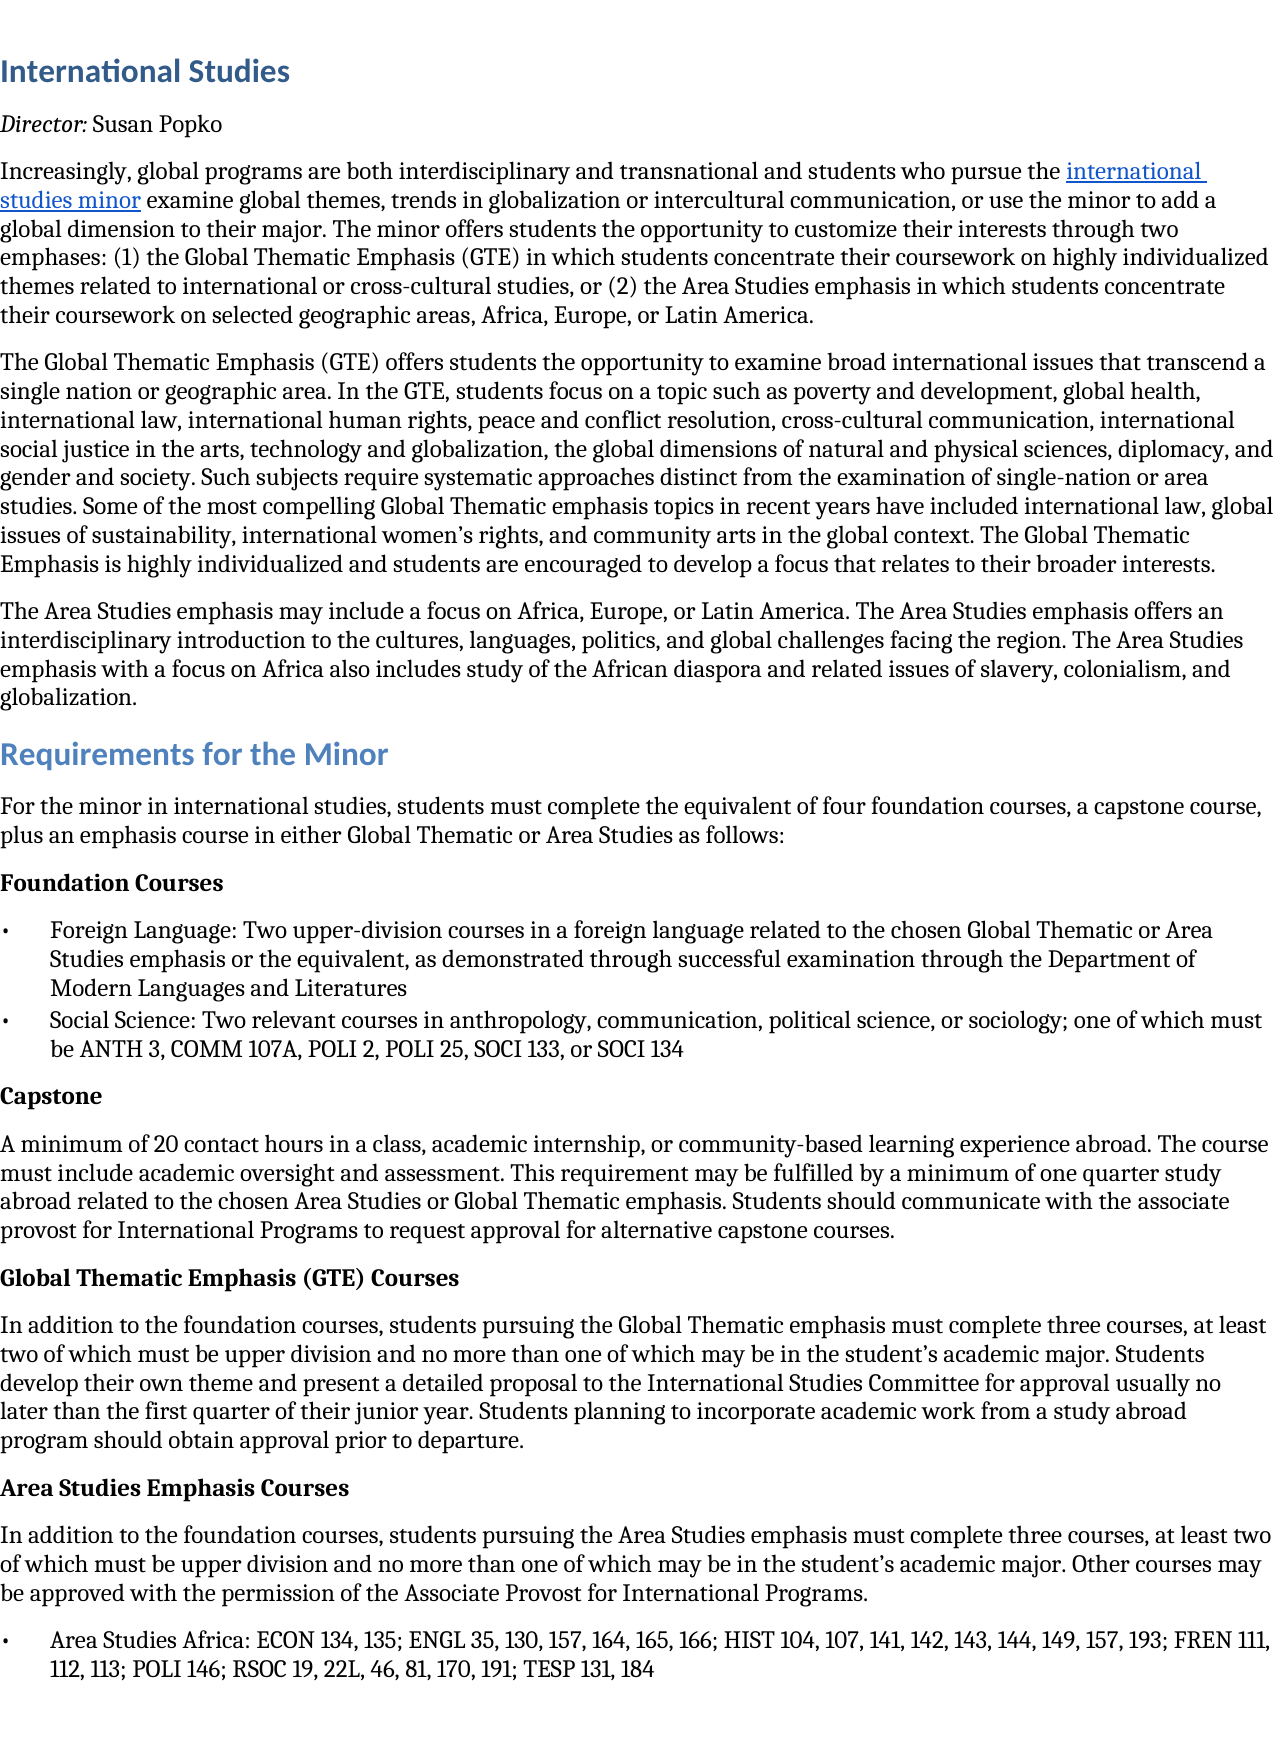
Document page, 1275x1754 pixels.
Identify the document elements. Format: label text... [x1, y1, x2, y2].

list Foreign Language: Two upper-division courses in a foreign language related to the chosen Global Thematic or Area Studies emphasis or the equivalent, as demonstrated through successful examination through the Department of Modern Languages and Literatures [0, 916, 1275, 1002]
text The Global Thematic Emphasis (GTE) offers students the opportunity to examine broad international issues that transcend a single nation or geographic area. In the GTE, students focus on a topic such as poverty and development, global health, international law, international human rights, peace and conflict resolution, cross-cultural communication, international social justice in the arts, technology and globalization, the global dimensions of natural and physical sciences, diplomacy, and gender and society. Such subjects require systematic approaches distinct from the examination of single-nation or area studies. Some of the most compelling Global Thematic emphasis topics in recent years have included international law, global issues of sustainability, international women’s rights, and community arts in the global context. The Global Thematic Emphasis is highly individualized and students are encouraged to develop a focus that relates to their broader interests. [0, 348, 1275, 578]
subtitle Requirements for the Minor [0, 733, 1275, 773]
text For the minor in international studies, students must complete the equivalent of four foundation courses, a capstone course, plus an emphasis course in either Global Thematic or Area Studies as follows: [0, 792, 1275, 850]
text Increasingly, global programs are both interdisciplinary and transnational and students who pursue the international studies minor examine global themes, trends in globalization or intercultural communication, or use the minor to add a global dimension to their major. The minor offers students the opportunity to customize their interests through two emphases: (1) the Global Thematic Emphasis (GTE) in which students concentrate their coursework on highly individualized themes related to international or cross-cultural studies, or (2) the Area Studies emphasis in which students concentrate their coursework on selected geographic areas, Africa, Europe, or Latin America. [0, 157, 1275, 329]
text In addition to the foundation courses, students pursuing the Area Studies emphasis must complete three courses, at least two of which must be upper division and no more than one of which may be in the student’s academic major. Other courses may be approved with the permission of the Associate Provost for International Programs. [0, 1521, 1275, 1607]
subtitle International Studies [0, 50, 1275, 91]
text Global Thematic Emphasis (GTE) Courses [0, 1263, 1275, 1292]
text Director: Susan Popko [0, 109, 1275, 138]
text In addition to the foundation courses, students pursuing the Global Thematic emphasis must complete three courses, at least two of which must be upper division and no more than one of which may be in the student’s academic major. Students develop their own theme and present a detailed proposal to the International Studies Committee for approval usually no later than the first quarter of their junior year. Students planning to incorporate academic work from a study abroad program should obtain approval prior to departure. [0, 1311, 1275, 1455]
text Area Studies Emphasis Courses [0, 1473, 1275, 1502]
text Capstone [0, 1082, 1275, 1111]
text The Area Studies emphasis may include a focus on Africa, Europe, or Latin America. The Area Studies emphasis offers an interdisciplinary introduction to the cultures, languages, politics, and global challenges facing the region. The Area Studies emphasis with a focus on Africa also includes study of the African diaspora and related issues of slavery, colonialism, and globalization. [0, 597, 1275, 712]
text Foundation Courses [0, 868, 1275, 897]
list Social Science: Two relevant courses in anthropology, communication, political science, or sociology; one of which must be ANTH 3, COMM 107A, POLI 2, POLI 25, SOCI 133, or SOCI 134 [0, 1006, 1275, 1063]
list Area Studies Africa: ECON 134, 135; ENGL 35, 130, 157, 164, 165, 166; HIST 104, 107, 141, 142, 143, 144, 149, 157, 193; FREN 111, 112, 113; POLI 146; RSOC 19, 22L, 46, 81, 170, 191; TESP 131, 184 [0, 1626, 1275, 1683]
text A minimum of 20 contact hours in a class, academic internship, or community-based learning experience abroad. The course must include academic oversight and assessment. This requirement may be fulfilled by a minimum of one quarter study abroad related to the chosen Area Studies or Global Thematic emphasis. Students should communicate with the associate provost for International Programs to request approval for alternative capstone courses. [0, 1130, 1275, 1245]
